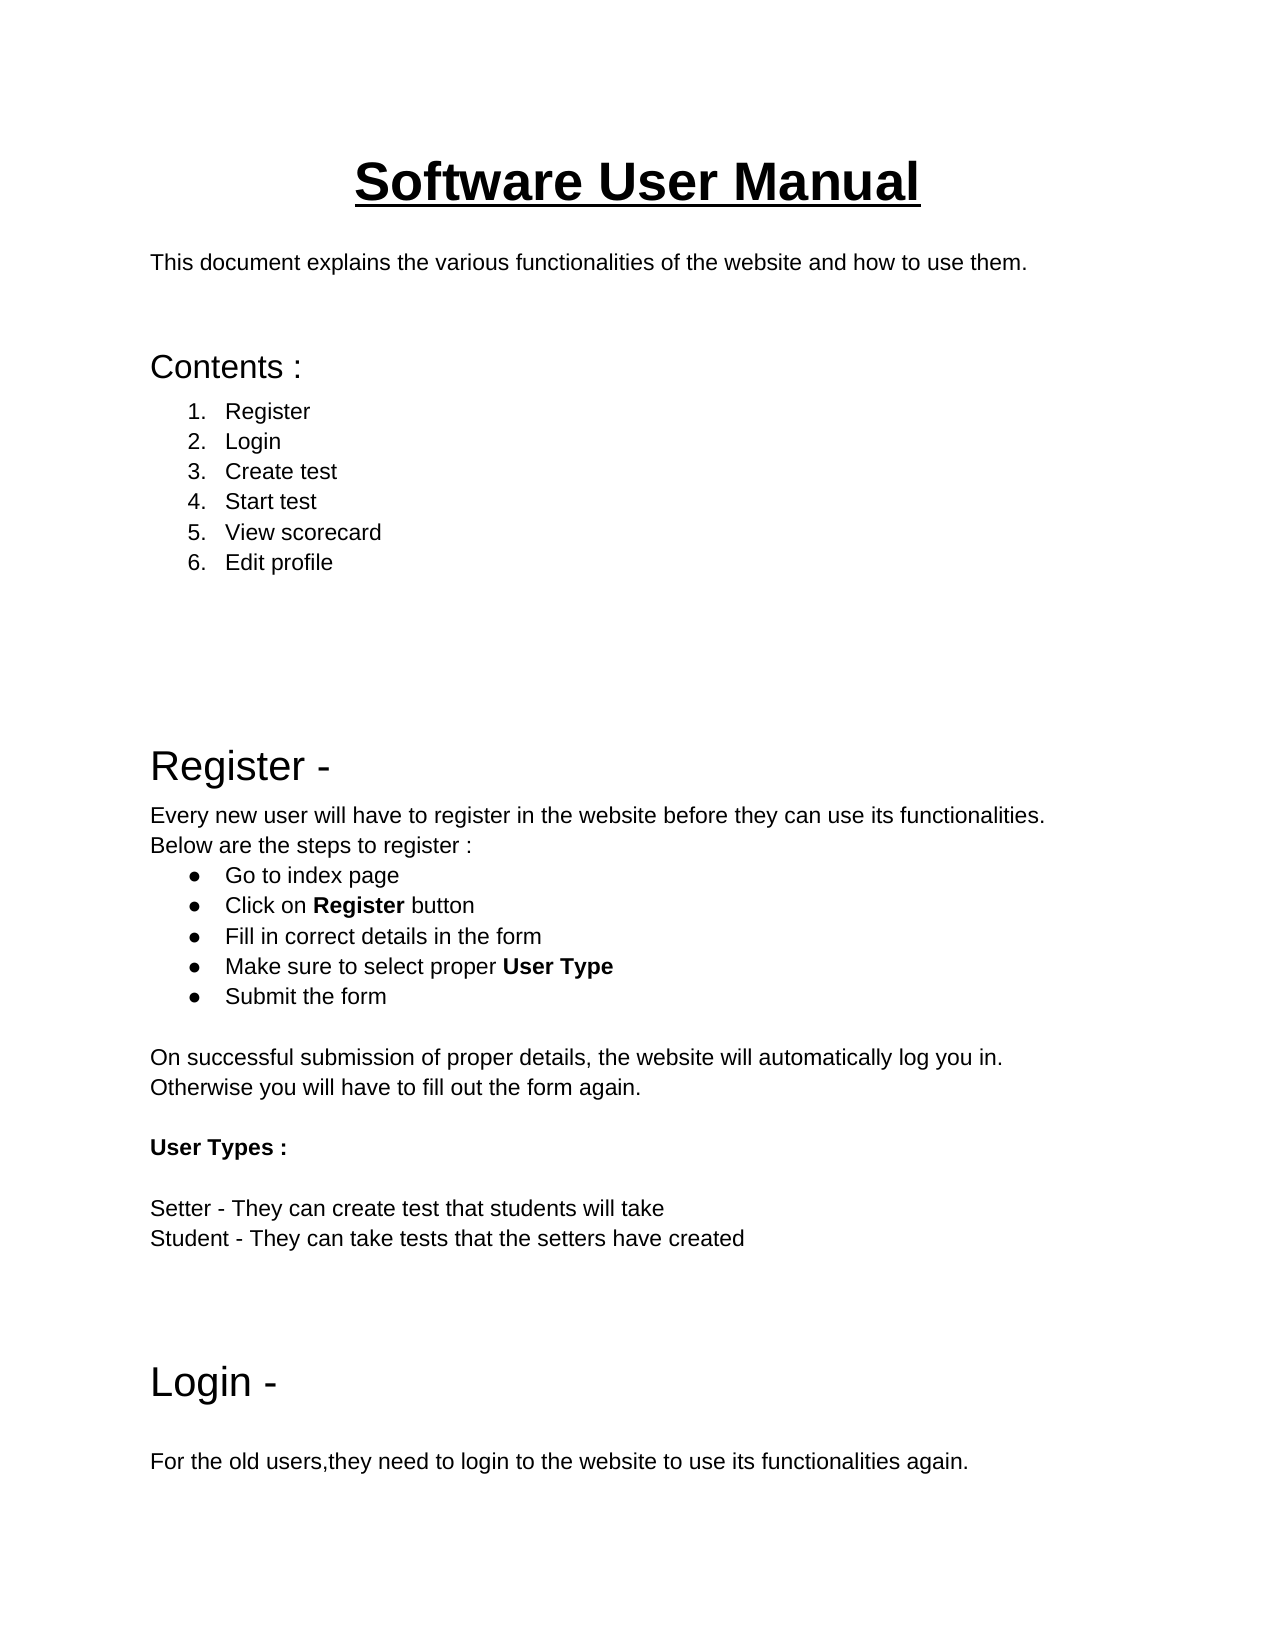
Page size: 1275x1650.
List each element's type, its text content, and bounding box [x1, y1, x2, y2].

list Login [187, 428, 1125, 454]
text User Types : [150, 1134, 1125, 1160]
subtitle Login - [150, 1357, 1125, 1405]
subtitle Register - [150, 741, 1125, 789]
list Submit the form [187, 983, 1125, 1009]
text For the old users,they need to login to the website to use its functionalities again. [150, 1448, 1125, 1474]
list Create test [187, 458, 1125, 484]
list Go to index page [187, 862, 1125, 888]
list Start test [187, 488, 1125, 514]
text This document explains the various functionalities of the website and how to use them. [150, 249, 1125, 275]
text Setter - They can create test that students will take [150, 1194, 1125, 1221]
list Fill in correct details in the form [187, 923, 1125, 949]
text Every new user will have to register in the website before they can use its functionalities. [150, 802, 1125, 828]
text Below are the steps to register : [150, 832, 1125, 858]
list View scorecard [187, 518, 1125, 545]
list Register [187, 398, 1125, 424]
title Software User Manual [150, 150, 1125, 212]
list Edit profile [187, 549, 1125, 575]
subtitle Contents : [150, 347, 1125, 385]
list Make sure to select proper User Type [187, 953, 1125, 979]
text Otherwise you will have to fill out the form again. [150, 1074, 1125, 1100]
text On successful submission of proper details, the website will automatically log you in. [150, 1043, 1125, 1070]
list Click on Register button [187, 892, 1125, 919]
text Student - They can take tests that the setters have created [150, 1225, 1125, 1251]
